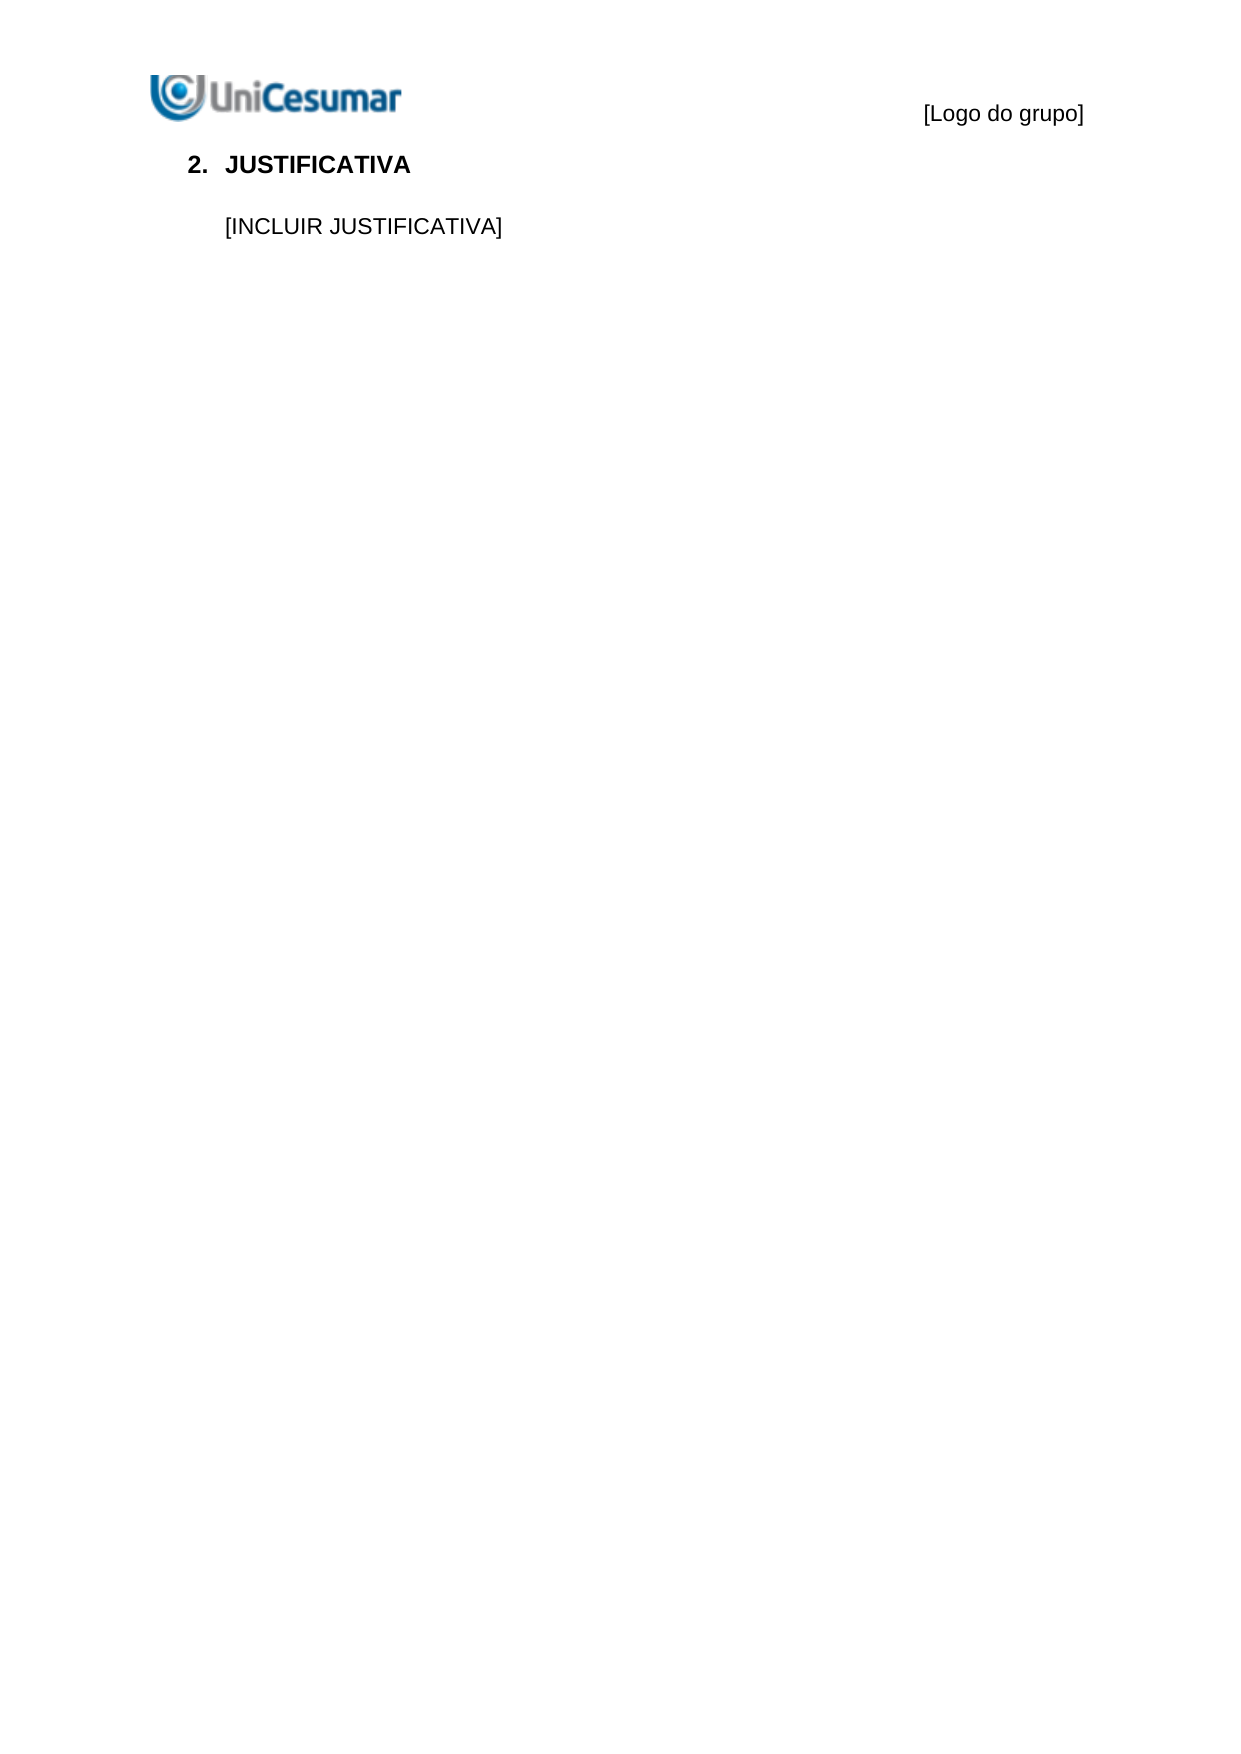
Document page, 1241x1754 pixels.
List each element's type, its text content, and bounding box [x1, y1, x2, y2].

picture [150, 75, 402, 122]
subtitle JUSTIFICATIVA [187, 150, 1090, 179]
text [INCLUIR JUSTIFICATIVA] [150, 213, 1090, 239]
